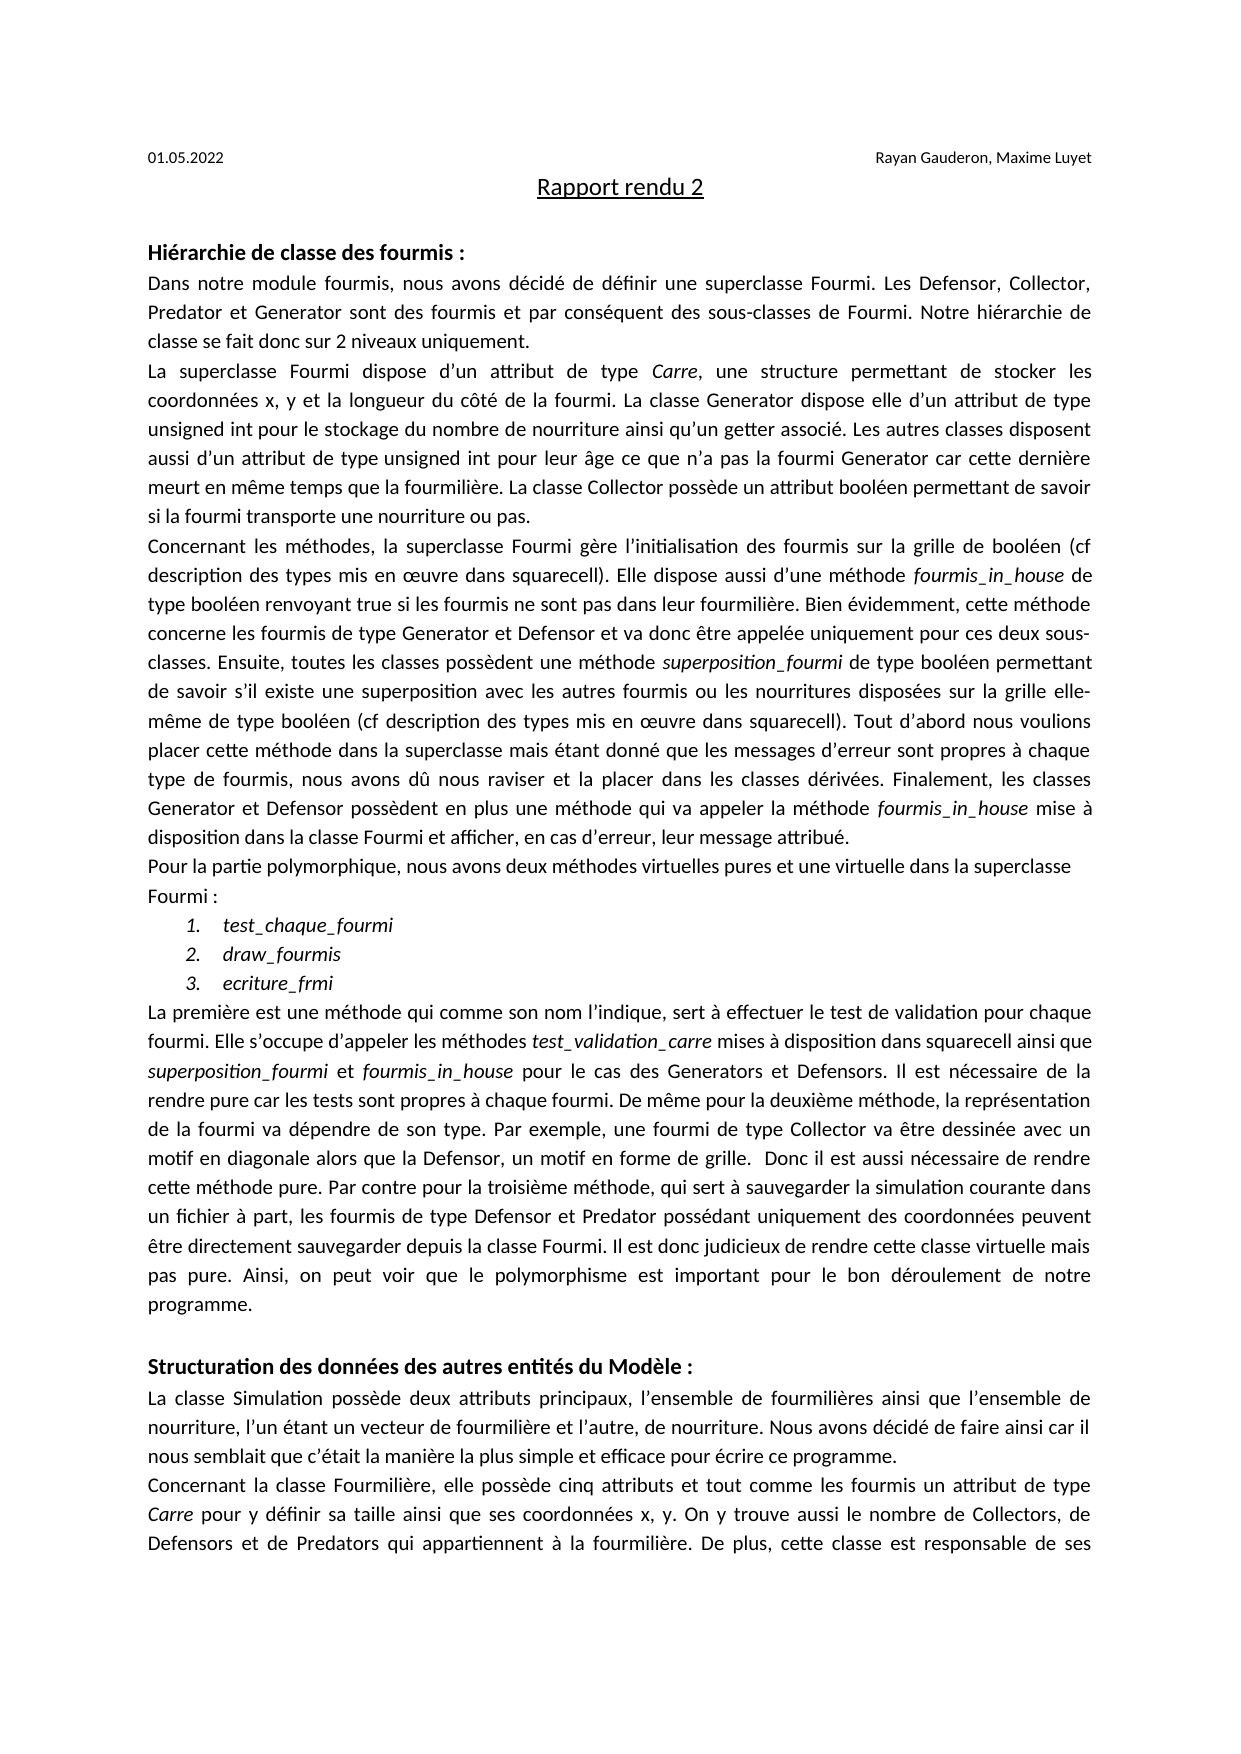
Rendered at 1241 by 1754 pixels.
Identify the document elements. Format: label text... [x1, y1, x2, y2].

text La première est une méthode qui comme son nom l’indique, sert à effectuer le test de validation pour chaque fourmi. Elle s’occupe d’appeler les méthodes test_validation_carre mises à disposition dans squarecell ainsi que superposition_fourmi et fourmis_in_house pour le cas des Generators et Defensors. Il est nécessaire de la rendre pure car les tests sont propres à chaque fourmi. De même pour la deuxième méthode, la représentation de la fourmi va dépendre de son type. Par exemple, une fourmi de type Collector va être dessinée avec un motif en diagonale alors que la Defensor, un motif en forme de grille. Donc il est aussi nécessaire de rendre cette méthode pure. Par contre pour la troisième méthode, qui sert à sauvegarder la simulation courante dans un fichier à part, les fourmis de type Defensor et Predator possédant uniquement des coordonnées peuvent être directement sauvegarder depuis la classe Fourmi. Il est donc judicieux de rendre cette classe virtuelle mais pas pure. Ainsi, on peut voir que le polymorphisme est important pour le bon déroulement de notre programme. [148, 999, 1093, 1317]
list draw_fourmis [185, 941, 1093, 967]
text Concernant les méthodes, la superclasse Fourmi gère l’initialisation des fourmis sur la grille de booléen (cf description des types mis en œuvre dans squarecell). Elle dispose aussi d’une méthode fourmis_in_house de type booléen renvoyant true si les fourmis ne sont pas dans leur fourmilière. Bien évidemment, cette méthode concerne les fourmis de type Generator et Defensor et va donc être appelée uniquement pour ces deux sous- classes. Ensuite, toutes les classes possèdent une méthode superposition_fourmi de type booléen permettant de savoir s’il existe une superposition avec les autres fourmis ou les nourritures disposées sur la grille elle-même de type booléen (cf description des types mis en œuvre dans squarecell). Tout d’abord nous voulions placer cette méthode dans la superclasse mais étant donné que les messages d’erreur sont propres à chaque type de fourmis, nous avons dû nous raviser et la placer dans les classes dérivées. Finalement, les classes Generator et Defensor possèdent en plus une méthode qui va appeler la méthode fourmis_in_house mise à disposition dans la classe Fourmi et afficher, en cas d’erreur, leur message attribué. [148, 533, 1093, 850]
list ecriture_frmi [185, 970, 1093, 996]
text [148, 1472, 1093, 1556]
text La classe Simulation possède deux attributs principaux, l’ensemble de fourmilières ainsi que l’ensemble de nourriture, l’un étant un vecteur de fourmilière et l’autre, de nourriture. Nous avons décidé de faire ainsi car il nous semblait que c’était la manière la plus simple et efficace pour écrire ce programme. [148, 1385, 1093, 1468]
text Pour la partie polymorphique, nous avons deux méthodes virtuelles pures et une virtuelle dans la superclasse Fourmi : [148, 854, 1093, 908]
text Rapport rendu 2 [148, 171, 1093, 201]
text Structuration des données des autres entités du Modèle : [148, 1352, 1093, 1381]
text 01.05.2022 Rayan Gauderon, Maxime Luyet [148, 148, 1093, 168]
text Hiérarchie de classe des fourmis : [148, 238, 1093, 266]
list test_chaque_fourmi [185, 912, 1093, 937]
text La superclasse Fourmi dispose d’un attribut de type Carre, une structure permettant de stocker les coordonnées x, y et la longueur du côté de la fourmi. La classe Generator dispose elle d’un attribut de type unsigned int pour le stockage du nombre de nourriture ainsi qu’un getter associé. Les autres classes disposent aussi d’un attribut de type unsigned int pour leur âge ce que n’a pas la fourmi Generator car cette dernière meurt en même temps que la fourmilière. La classe Collector possède un attribut booléen permettant de savoir si la fourmi transporte une nourriture ou pas. [148, 358, 1093, 529]
text Dans notre module fourmis, nous avons décidé de définir une superclasse Fourmi. Les Defensor, Collector, Predator et Generator sont des fourmis et par conséquent des sous-classes de Fourmi. Notre hiérarchie de classe se fait donc sur 2 niveaux uniquement. [148, 270, 1093, 354]
